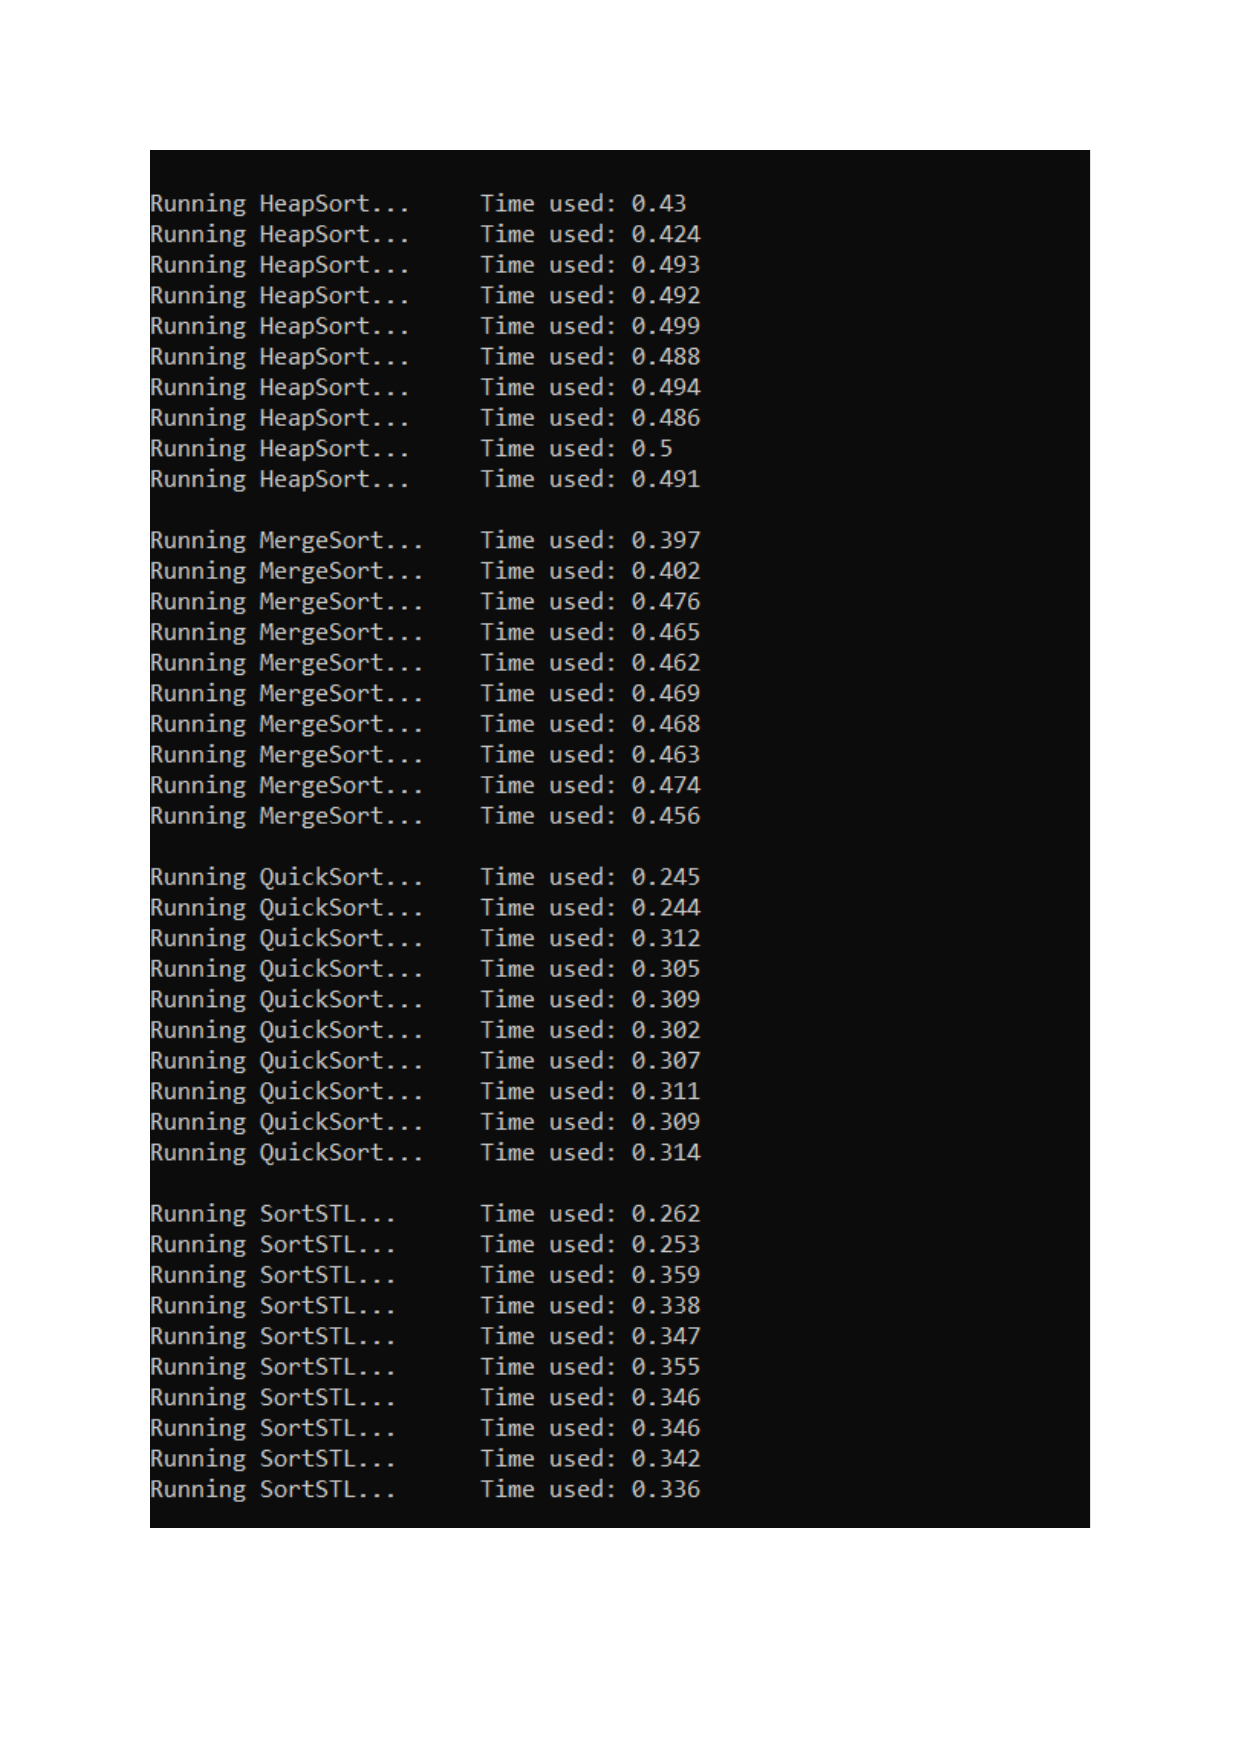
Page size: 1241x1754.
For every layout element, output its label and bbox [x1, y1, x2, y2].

picture [150, 150, 1091, 1528]
